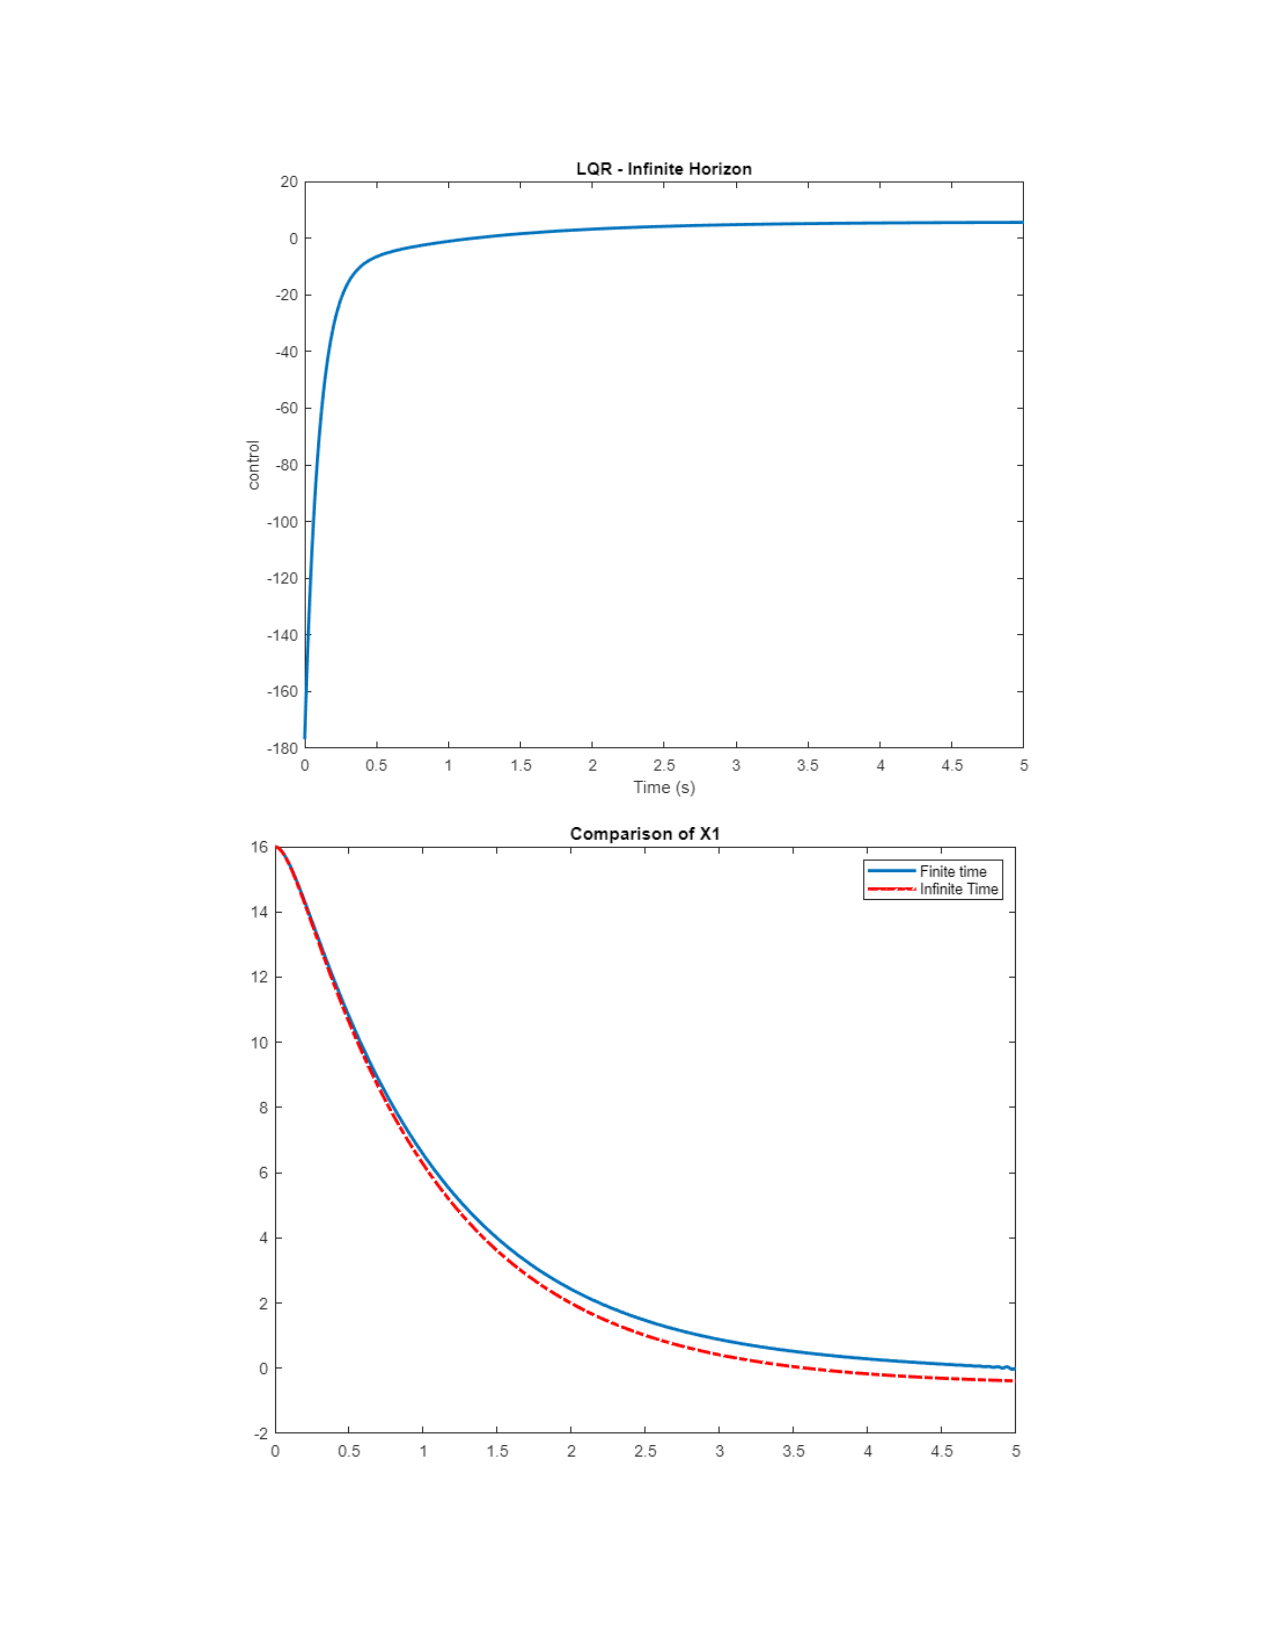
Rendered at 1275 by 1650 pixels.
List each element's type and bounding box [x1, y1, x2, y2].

picture [242, 150, 1033, 801]
picture [245, 819, 1030, 1466]
